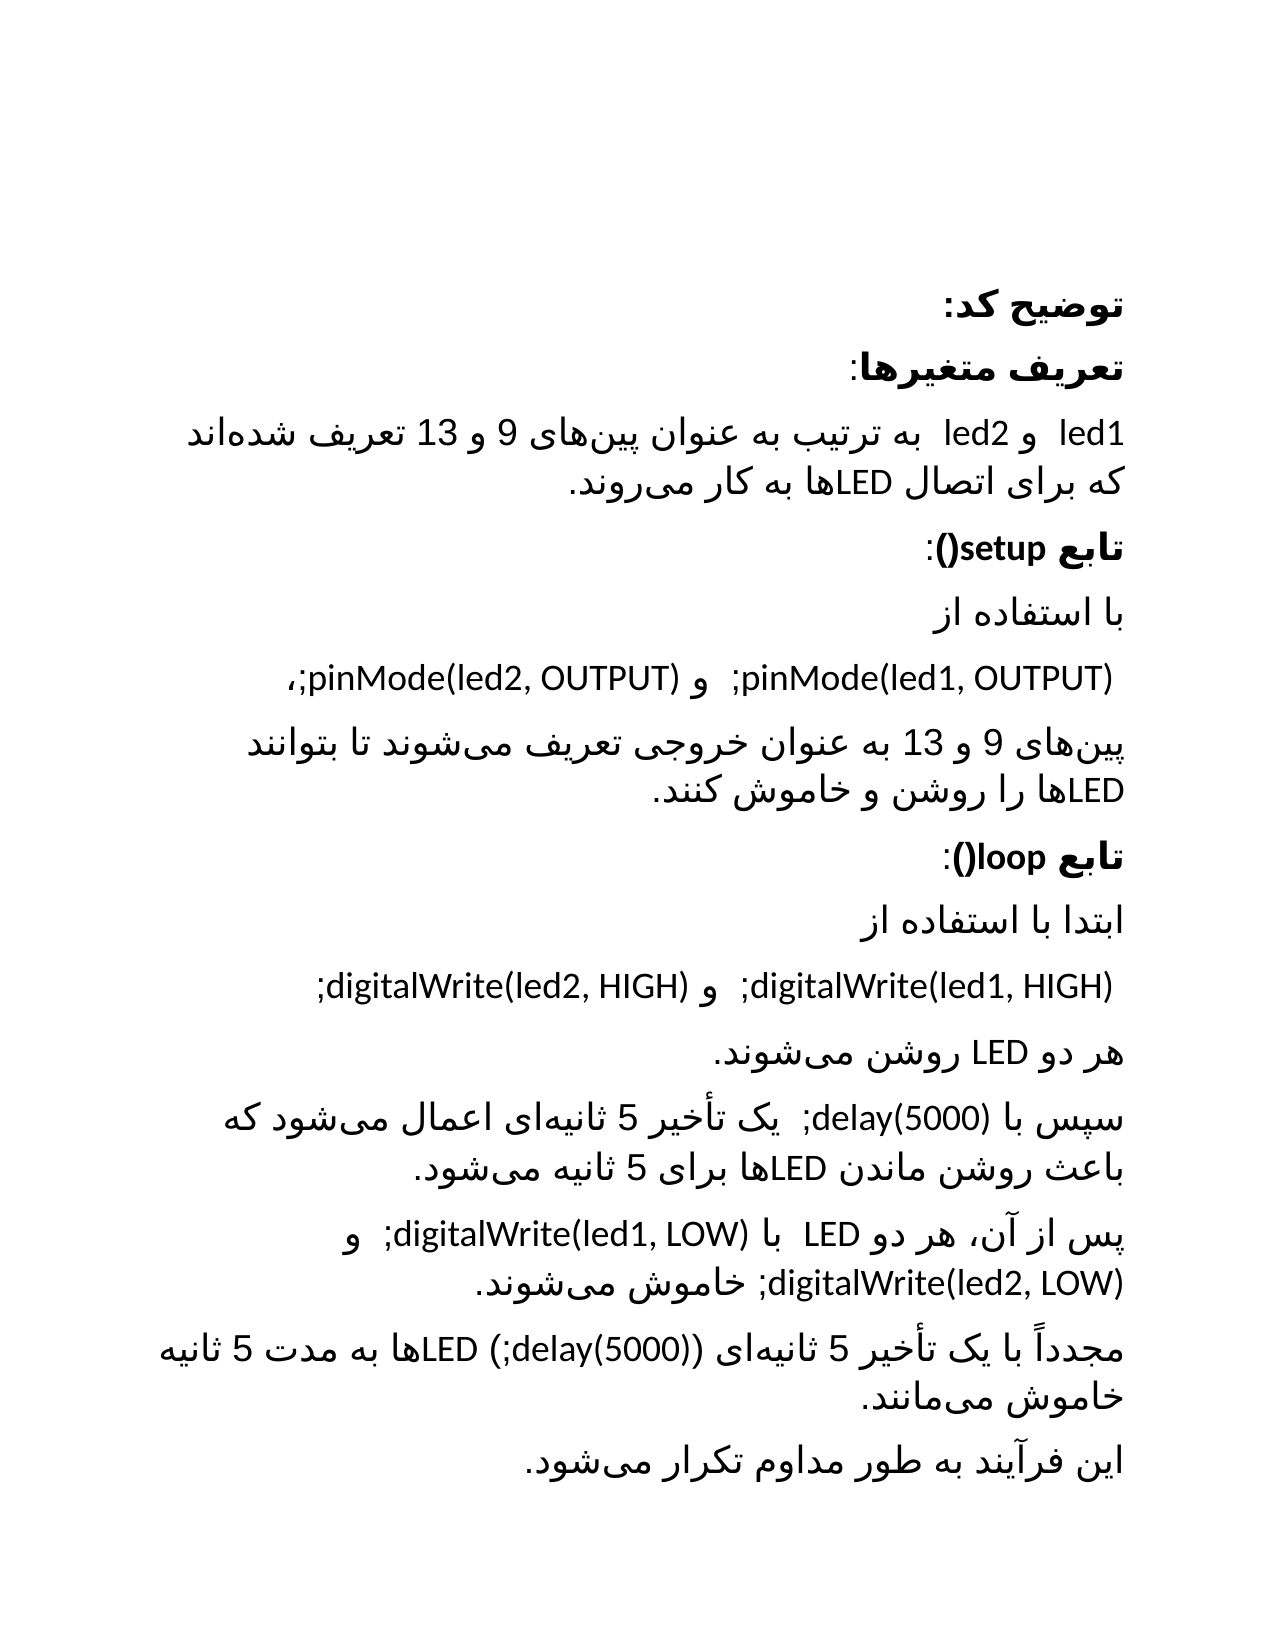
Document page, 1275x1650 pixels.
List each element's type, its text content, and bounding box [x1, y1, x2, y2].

text تابع setup(): [150, 524, 1125, 570]
text ابتدا با استفاده از [150, 899, 1125, 942]
text پس از آن، هر دو LED با digitalWrite(led1, LOW); و digitalWrite(led2, LOW); خاموش می‌شوند. [150, 1210, 1125, 1305]
text digitalWrite(led1, HIGH); و digitalWrite(led2, HIGH); [150, 962, 1125, 1008]
text این فرآیند به طور مداوم تکرار می‌شود. [150, 1438, 1125, 1481]
text مجدداً با یک تأخیر 5 ثانیه‌ای (delay(5000);) LEDها به مدت 5 ثانیه خاموش می‌مانند. [150, 1325, 1125, 1418]
text هر دو LED روشن می‌شوند. [150, 1028, 1125, 1074]
text تابع loop(): [150, 833, 1125, 878]
text تعریف متغیرها: [150, 346, 1125, 389]
text توضیح کد: [150, 282, 1125, 325]
text pinMode(led1, OUTPUT); و pinMode(led2, OUTPUT);، [150, 653, 1125, 699]
text سپس با delay(5000); یک تأخیر 5 ثانیه‌ای اعمال می‌شود که باعث روشن ماندن LEDها برای 5 ثانیه می‌شود. [150, 1094, 1125, 1189]
text پین‌های 9 و 13 به عنوان خروجی تعریف می‌شوند تا بتوانند LEDها را روشن و خاموش کنند. [150, 720, 1125, 812]
text led1 و led2 به ترتیب به عنوان پین‌های 9 و 13 تعریف شده‌اند که برای اتصال LEDها به کار می‌روند. [150, 409, 1125, 504]
text با استفاده از [150, 590, 1125, 633]
